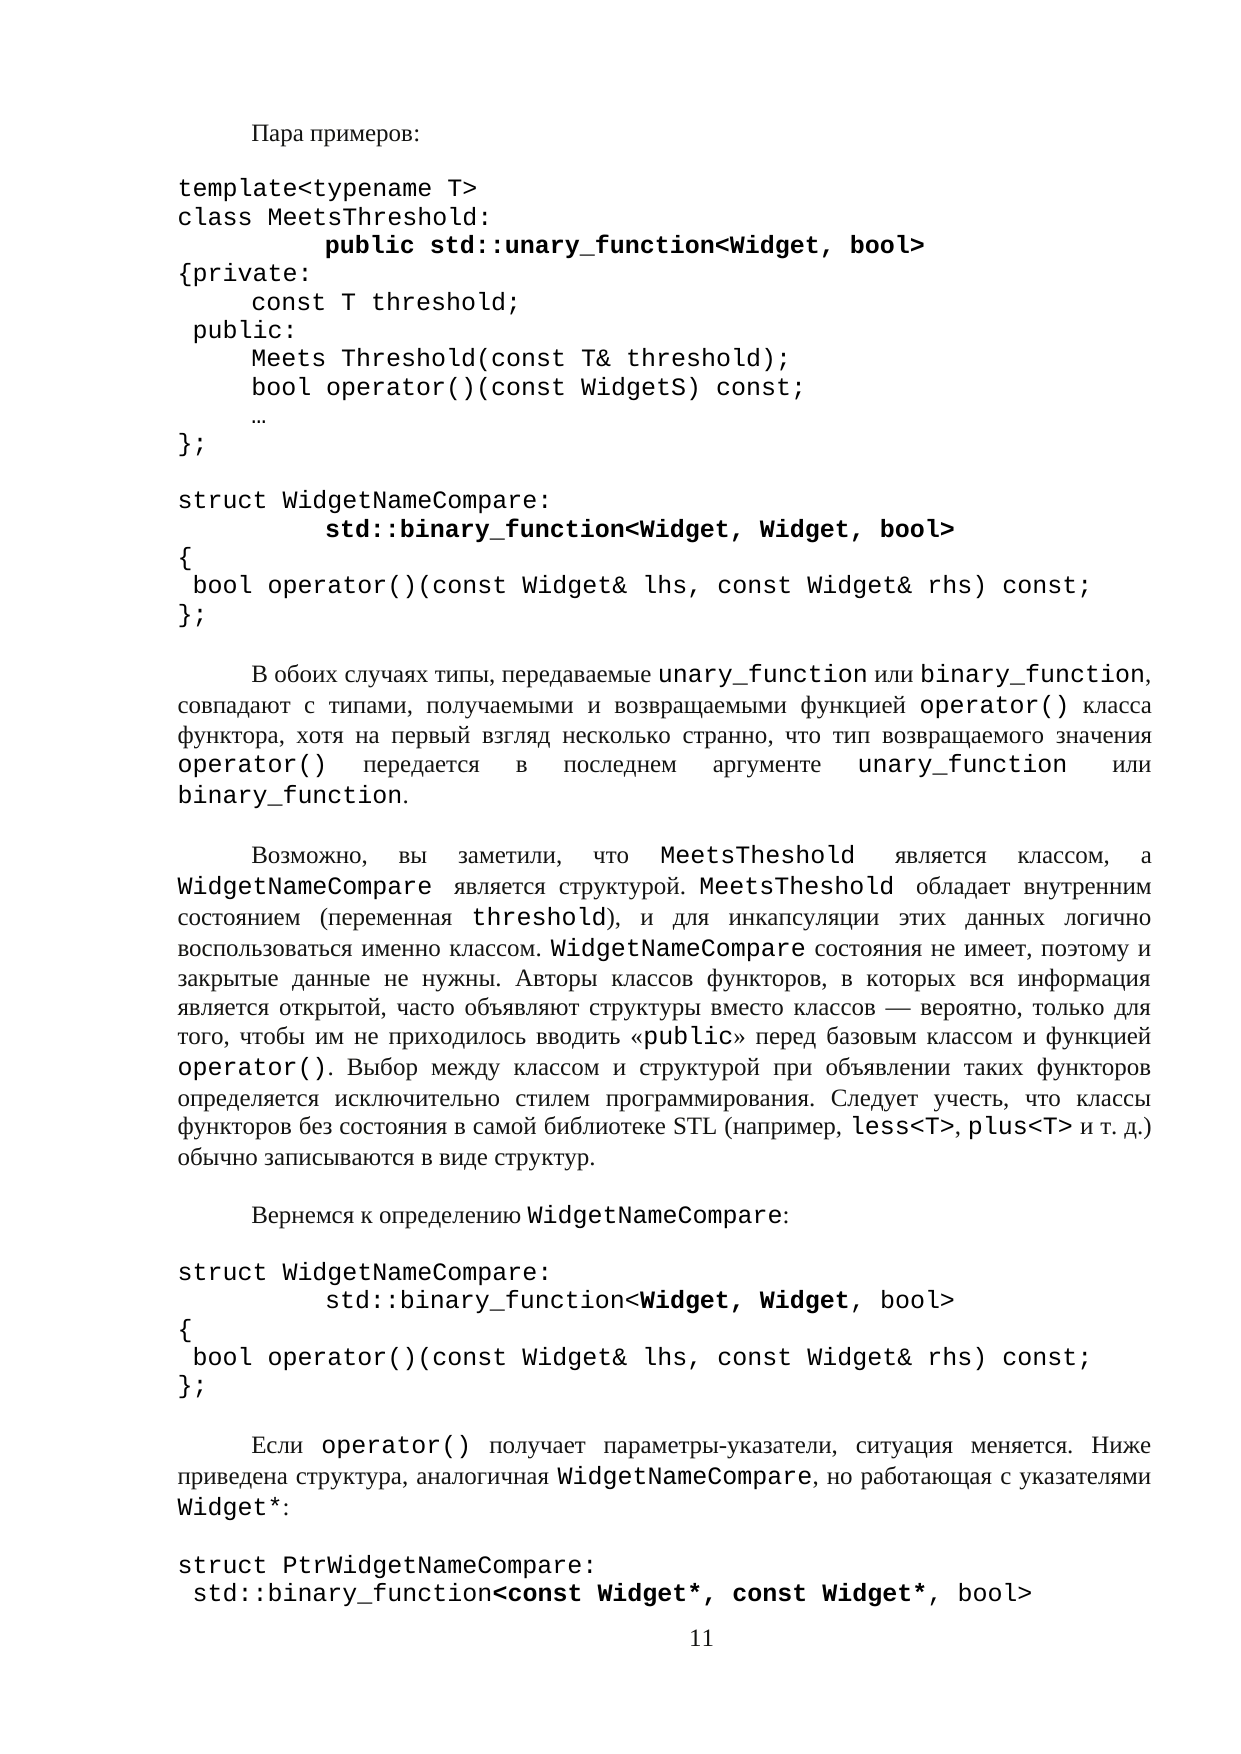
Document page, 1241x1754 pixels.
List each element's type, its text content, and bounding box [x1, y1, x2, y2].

text bool operator()(const Widget& lhs, const Widget& rhs) const; [177, 1345, 1152, 1373]
text { [177, 1316, 1152, 1345]
text }; [177, 431, 1152, 459]
text template<typename T> [177, 176, 1152, 204]
text std::binary_function<Widget, Widget, bool> [177, 1288, 1152, 1316]
text struct WidgetNameCompare: [177, 488, 1152, 516]
text struct WidgetNameCompare: [177, 1260, 1152, 1288]
text { [177, 545, 1152, 573]
text … [177, 403, 1152, 431]
text class MeetsThreshold: [177, 204, 1152, 233]
text Возможно, вы заметили, что MeetsTheshold является классом, а WidgetNameCompare является структурой. MeetsTheshold обладает внутренним состоянием (переменная threshold), и для инкапсуляции этих данных логично воспользоваться именно классом. WidgetNameCompare состояния не имеет, поэтому и закрытые данные не нужны. Авторы классов функторов, в которых вся информация является открытой, часто объявляют структуры вместо классов — вероятно, только для того, чтобы им не приходилось вводить «public» перед базовым классом и функцией operator(). Выбор между классом и структурой при объявлении таких функторов определяется исключительно стилем программирования. Следует учесть, что классы функторов без состояния в самой библиотеке STL (например, less<T>, plus<T> и т. д.) обычно записываются в виде структур. [177, 840, 1152, 1171]
text bool operator()(const Widget& lhs, const Widget& rhs) const; [177, 573, 1152, 601]
text public std::unary_function<Widget, bool> [324, 233, 1152, 261]
text public: [177, 318, 1152, 346]
text Пара примеров: [177, 118, 1152, 147]
text bool operator()(const WidgetS) const; [177, 374, 1152, 403]
text В обоих случаях типы, передаваемые unary_function или binary_function, совпадают с типами, получаемыми и возвращаемыми функцией operator() класса функтора, хотя на первый взгляд несколько странно, что тип возвращаемого значения operator() передается в последнем аргументе unary_function или binary_function. [177, 659, 1152, 811]
text std::binary_function<Widget, Widget, bool> [177, 516, 1152, 545]
text Если operator() получает параметры-указатели, ситуация меняется. Ниже приведена структура, аналогичная WidgetNameCompare, но работающая с указателями Widget*: [177, 1431, 1152, 1523]
text Meets Threshold(const T& threshold); [177, 346, 1152, 374]
text }; [177, 601, 1152, 630]
text {private: [177, 261, 1152, 289]
text }; [177, 1373, 1152, 1401]
text Вернемся к определению WidgetNameCompare: [177, 1200, 1152, 1231]
text const T threshold; [177, 289, 1152, 318]
text std::binary_function<const Widget*, const Widget*, bool> [177, 1581, 1152, 1609]
text struct PtrWidgetNameCompare: [177, 1552, 1152, 1581]
